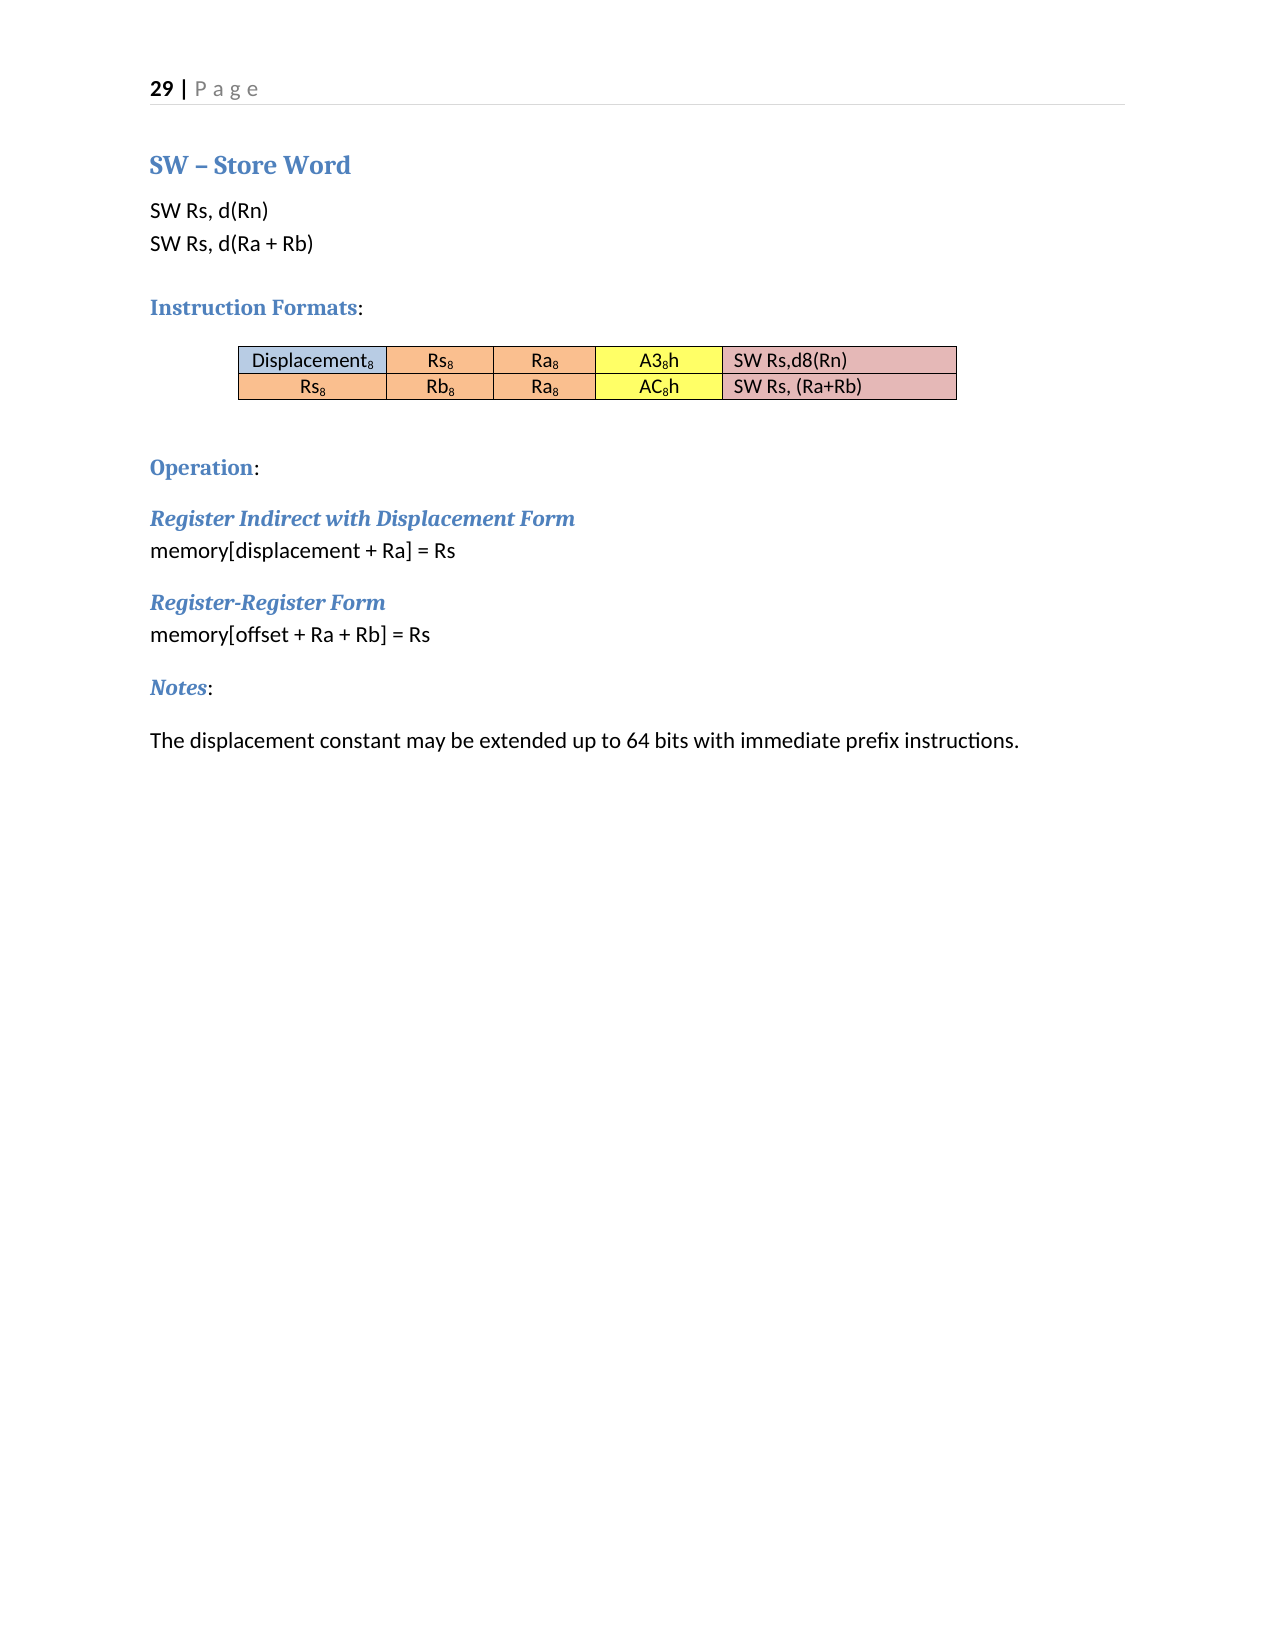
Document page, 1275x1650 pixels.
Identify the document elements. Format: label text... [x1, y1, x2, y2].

subtitle Register Indirect with Displacement Form [150, 506, 1125, 533]
table_cell Rb8 [387, 374, 493, 399]
text Operation: [150, 453, 1125, 481]
table_header A38h [596, 347, 722, 373]
table_header Rs8 [387, 347, 493, 373]
text memory[offset + Ra + Rb] = Rs [150, 620, 1125, 648]
subtitle SW – Store Word [150, 150, 1125, 181]
text Notes: [150, 673, 1125, 701]
table_cell SW Rs, (Ra+Rb) [723, 374, 956, 399]
text The displacement constant may be extended up to 64 bits with immediate prefix instructions. [150, 726, 1125, 754]
text Instruction Formats: [150, 293, 1125, 321]
text SW Rs, d(Rn) [150, 197, 1125, 225]
table_cell AC8h [596, 374, 722, 399]
table_header SW Rs,d8(Rn) [723, 347, 956, 373]
table_cell Rs8 [239, 374, 386, 399]
text SW Rs, d(Ra + Rb) [150, 229, 1125, 257]
table_header Ra8 [494, 347, 595, 373]
table_header Displacement8 [239, 347, 386, 373]
table_cell Ra8 [494, 374, 595, 399]
text memory[displacement + Ra] = Rs [150, 536, 1125, 564]
subtitle Register-Register Form [150, 589, 1125, 616]
